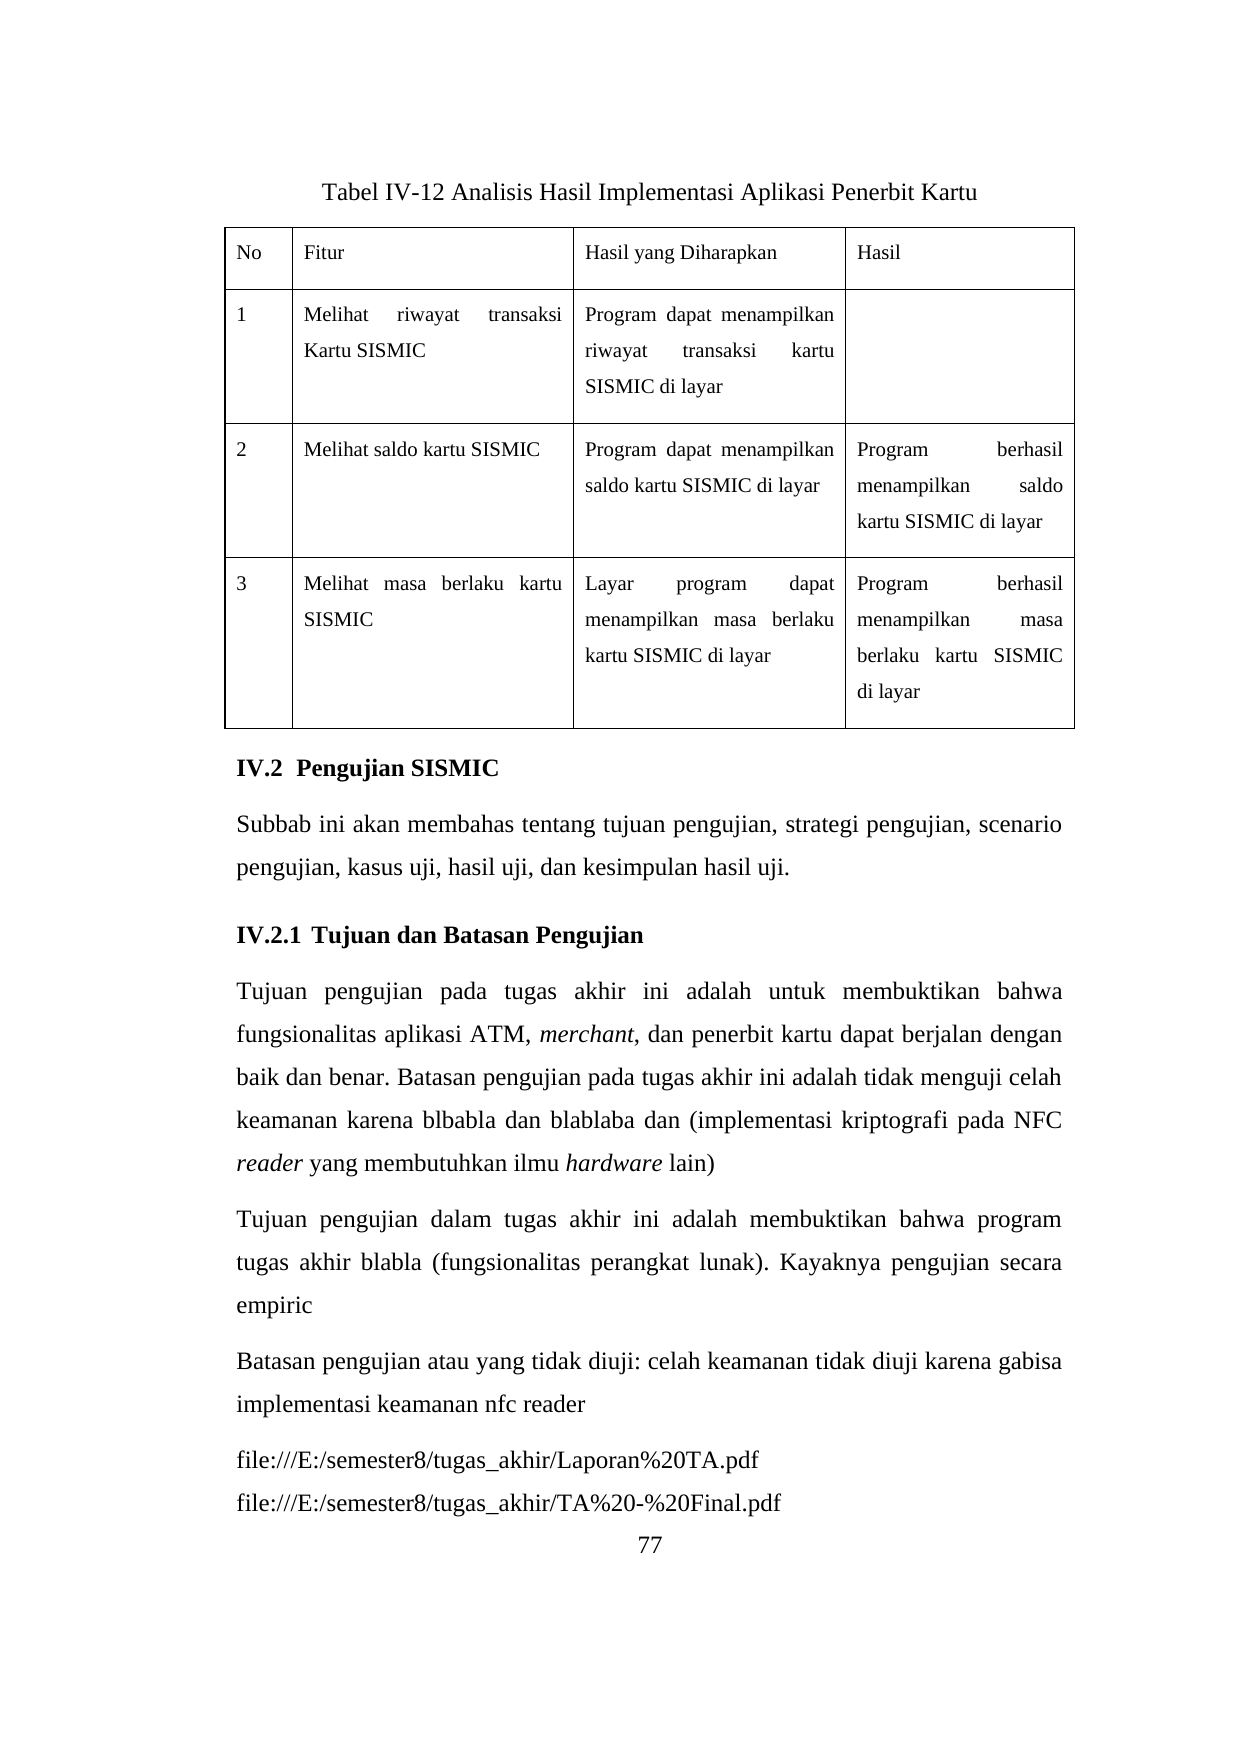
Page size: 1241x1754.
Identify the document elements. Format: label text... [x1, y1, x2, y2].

table_header Hasil yang Diharapkan [574, 228, 845, 289]
table_cell Program dapat menampilkan saldo kartu SISMIC di layar [574, 424, 845, 557]
subtitle Pengujian SISMIC [236, 753, 1063, 782]
table_cell Melihat masa berlaku kartu SISMIC [293, 558, 573, 727]
text file:///E:/semester8/tugas_akhir/Laporan%20TA.pdf file:///E:/semester8/tugas_akhir/TA%20-%20Final.pdf [236, 1445, 1063, 1517]
table_header No [226, 228, 292, 289]
table_cell [846, 290, 1074, 423]
subtitle Tujuan dan Batasan Pengujian [236, 920, 1063, 949]
table_cell 3 [226, 558, 292, 727]
table_header Fitur [293, 228, 573, 289]
table_cell Melihat saldo kartu SISMIC [293, 424, 573, 557]
table_cell Layar program dapat menampilkan masa berlaku kartu SISMIC di layar [574, 558, 845, 727]
table_cell 2 [226, 424, 292, 557]
text Subbab ini akan membahas tentang tujuan pengujian, strategi pengujian, scenario pengujian, kasus uji, hasil uji, dan kesimpulan hasil uji. [236, 809, 1063, 881]
text Batasan pengujian atau yang tidak diuji: celah keamanan tidak diuji karena gabisa implementasi keamanan nfc reader [236, 1346, 1063, 1418]
table_cell Melihat riwayat transaksi Kartu SISMIC [293, 290, 573, 423]
table_cell Program dapat menampilkan riwayat transaksi kartu SISMIC di layar [574, 290, 845, 423]
table_cell Program berhasil menampilkan saldo kartu SISMIC di layar [846, 424, 1074, 557]
text Tujuan pengujian pada tugas akhir ini adalah untuk membuktikan bahwa fungsionalitas aplikasi ATM, merchant, dan penerbit kartu dapat berjalan dengan baik dan benar. Batasan pengujian pada tugas akhir ini adalah tidak menguji celah keamanan karena blbabla dan blablaba dan (implementasi kriptografi pada NFC reader yang membutuhkan ilmu hardware lain) [236, 976, 1063, 1177]
text Tujuan pengujian dalam tugas akhir ini adalah membuktikan bahwa program tugas akhir blabla (fungsionalitas perangkat lunak). Kayaknya pengujian secara empiric [236, 1204, 1063, 1319]
table_cell Program berhasil menampilkan masa berlaku kartu SISMIC di layar [846, 558, 1074, 727]
table_header Hasil [846, 228, 1074, 289]
table_cell 1 [226, 290, 292, 423]
